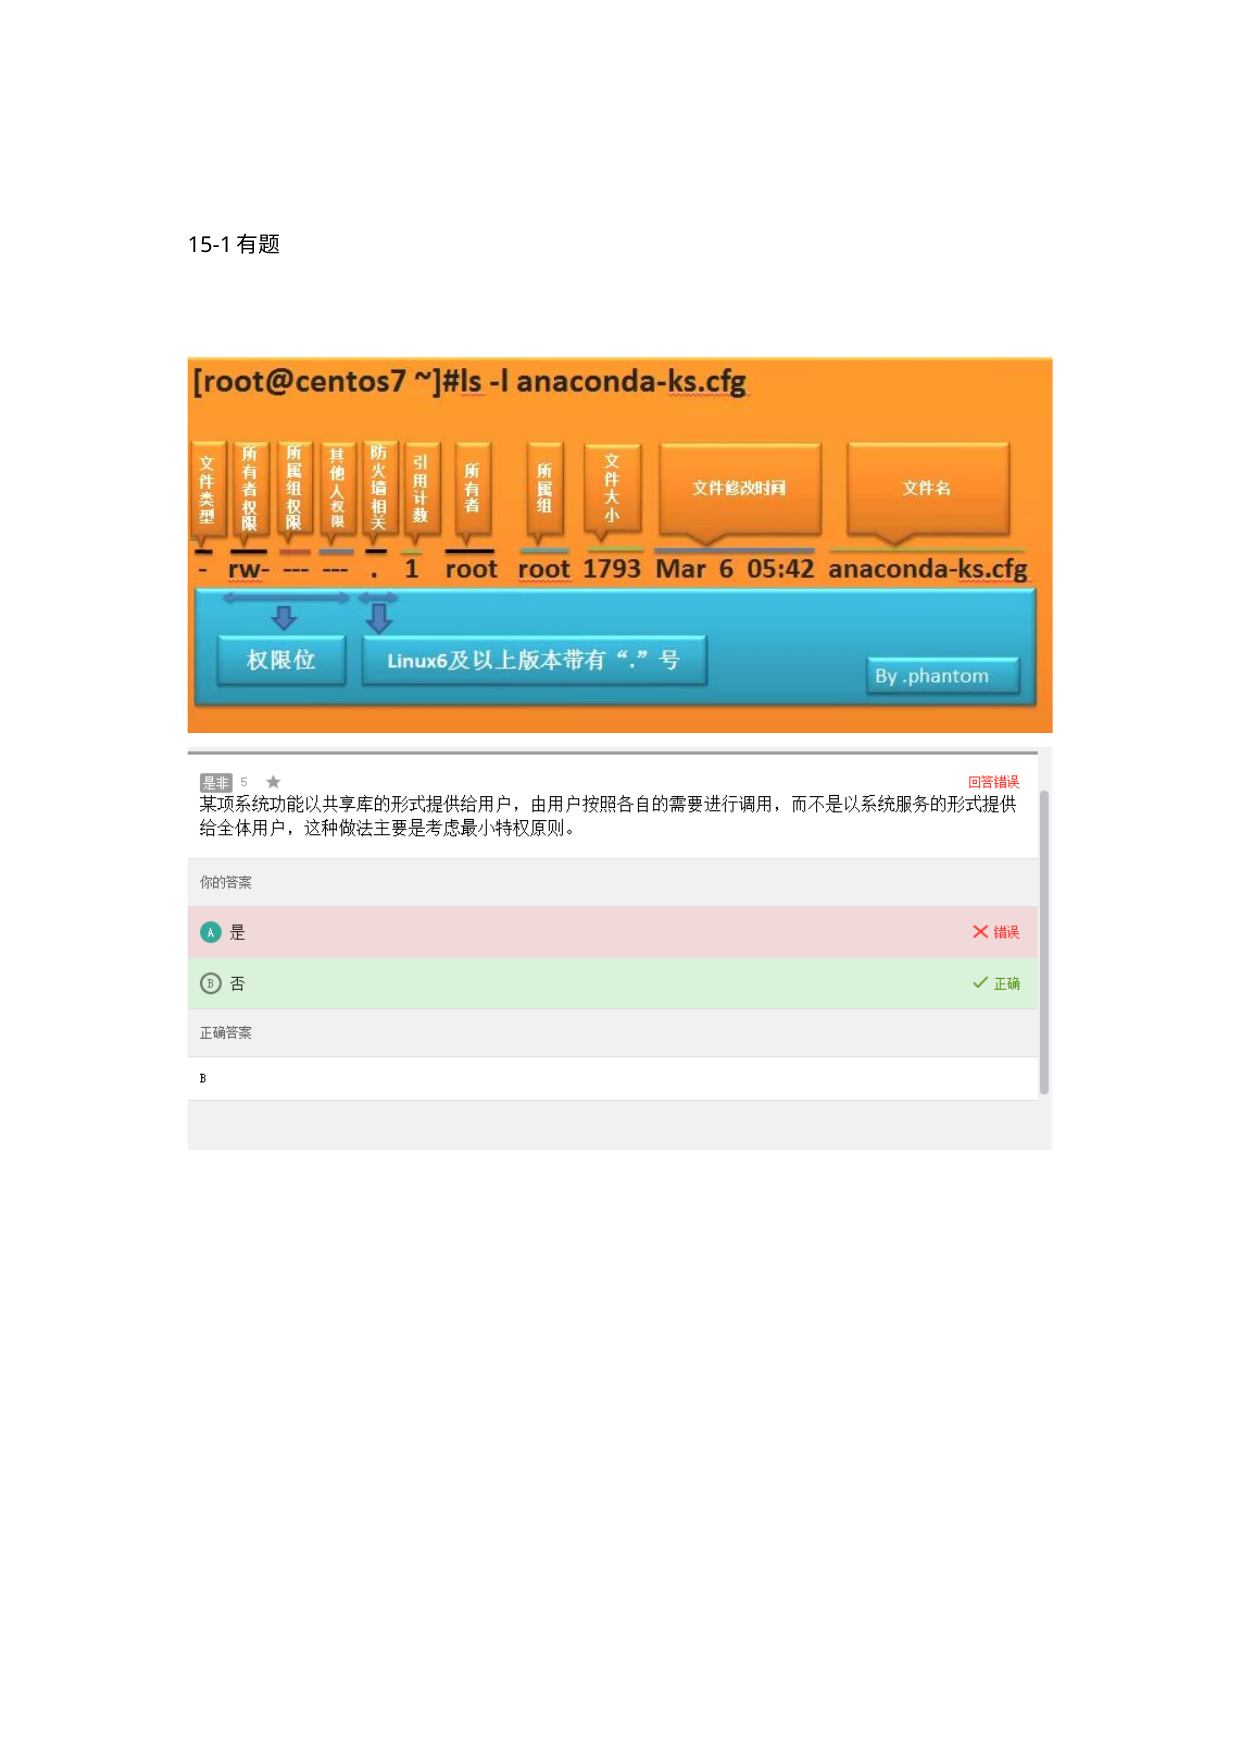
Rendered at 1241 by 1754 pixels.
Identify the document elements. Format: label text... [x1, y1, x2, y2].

text 15-1有题 [187, 227, 1053, 259]
picture [187, 357, 1053, 733]
picture [187, 747, 1053, 1150]
